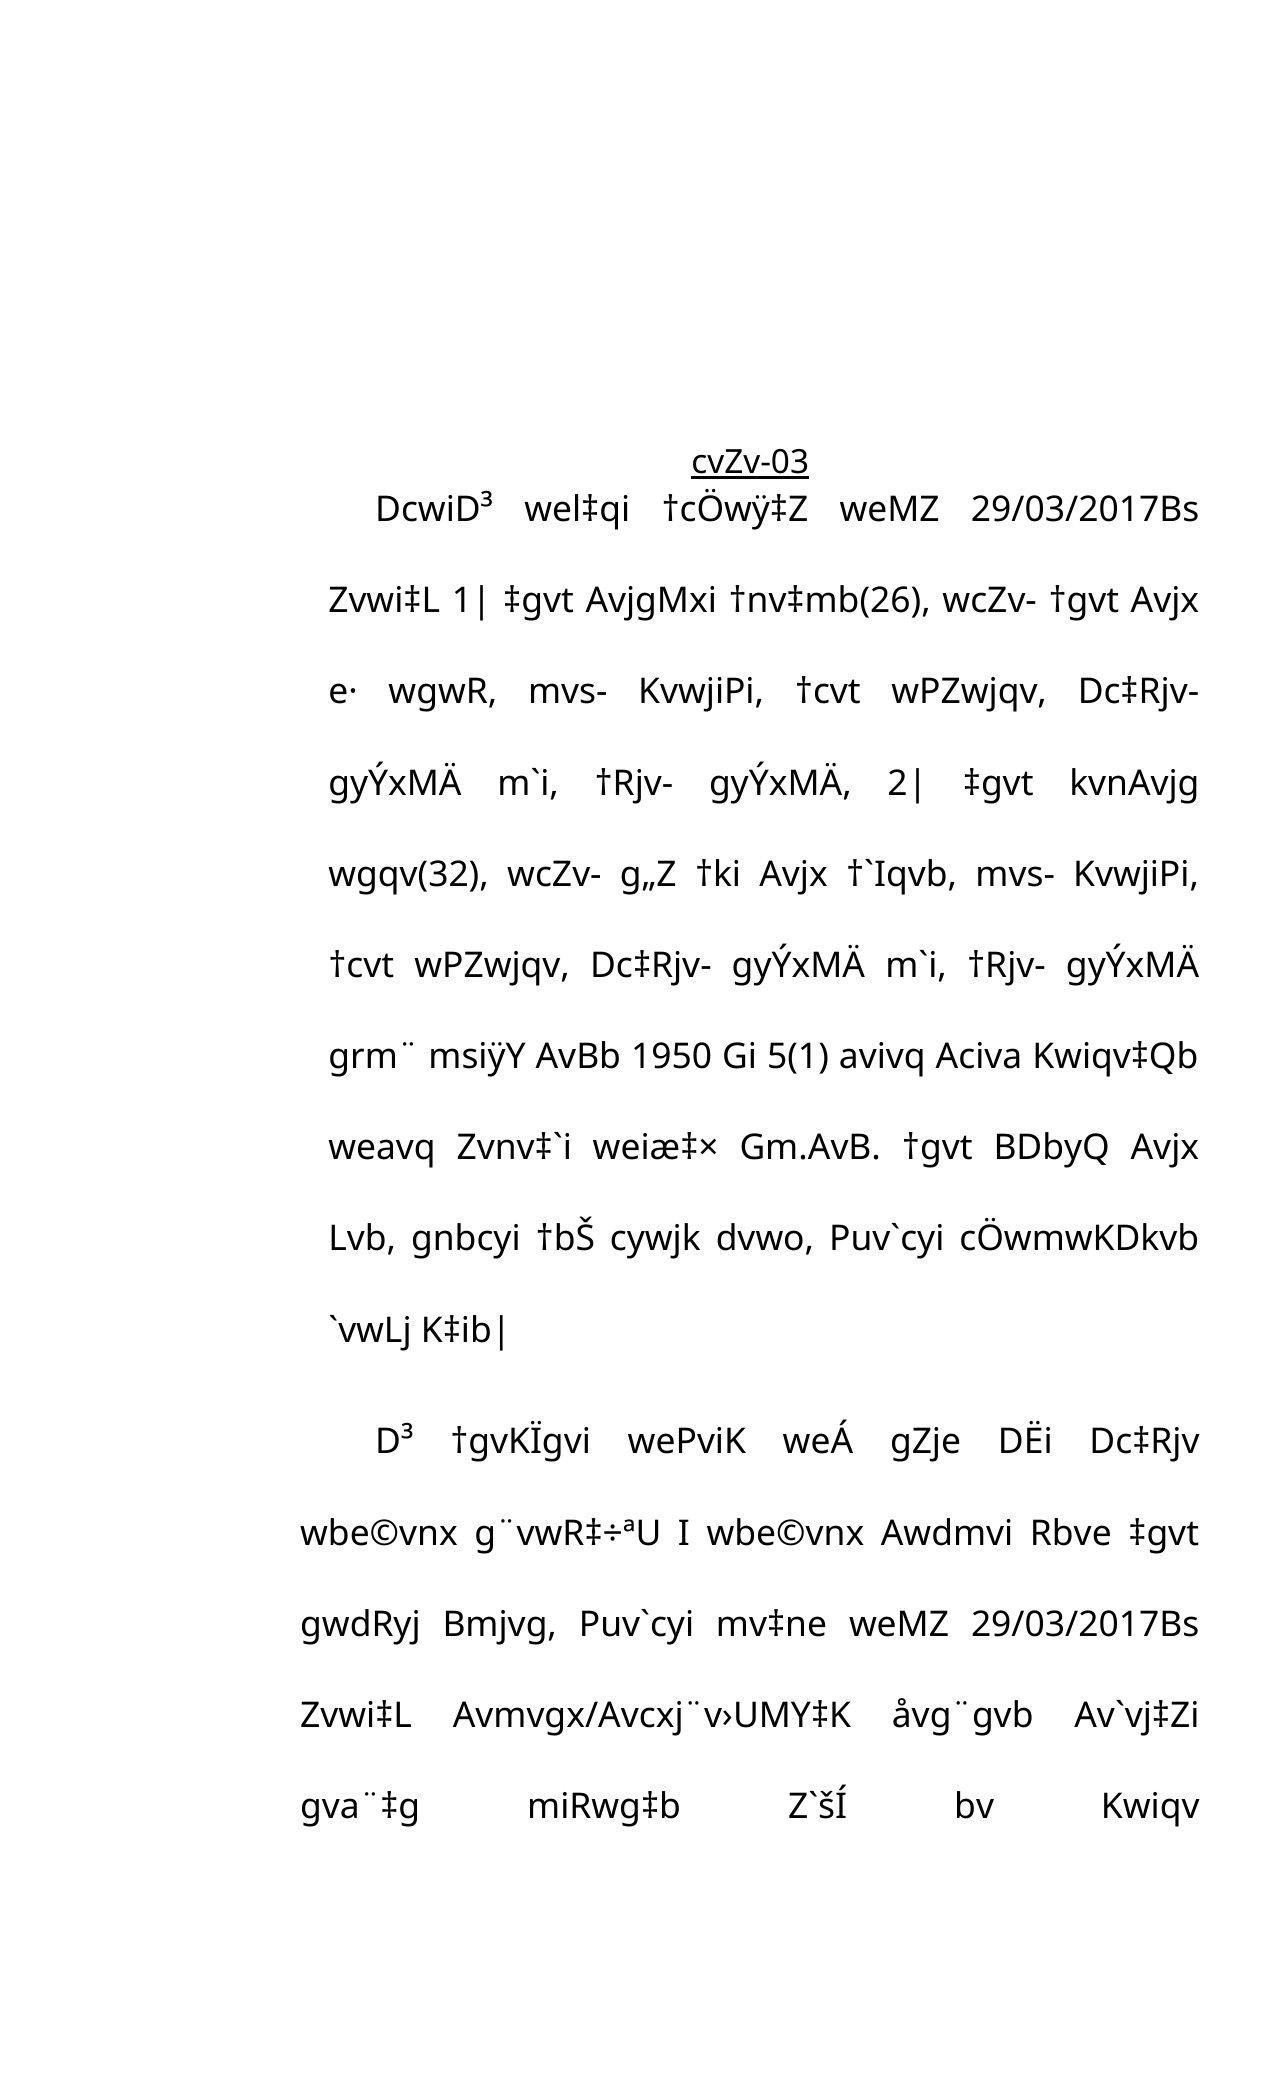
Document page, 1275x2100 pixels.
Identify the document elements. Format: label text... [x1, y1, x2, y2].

text DcwiD³ wel‡qi †cÖwÿ‡Z weMZ 29/03/2017Bs Zvwi‡L 1| ‡gvt AvjgMxi †nv‡mb(26), wcZv- †gvt Avjx e· wgwR, mvs- KvwjiPi, †cvt wPZwjqv, Dc‡Rjv- gyÝxMÄ m`i, †Rjv- gyÝxMÄ, 2| ‡gvt kvnAvjg wgqv(32), wcZv- g„Z †ki Avjx †`Iqvb, mvs- KvwjiPi, †cvt wPZwjqv, Dc‡Rjv- gyÝxMÄ m`i, †Rjv- gyÝxMÄ grm¨ msiÿY AvBb 1950 Gi 5(1) avivq Aciva Kwiqv‡Qb weavq Zvnv‡`i weiæ‡× Gm.AvB. †gvt BDbyQ Avjx Lvb, gnbcyi †bŠ cywjk dvwo, Puv`cyi cÖwmwKDkvb `vwLj K‡ib| [328, 484, 1200, 1352]
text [300, 1416, 1200, 1829]
